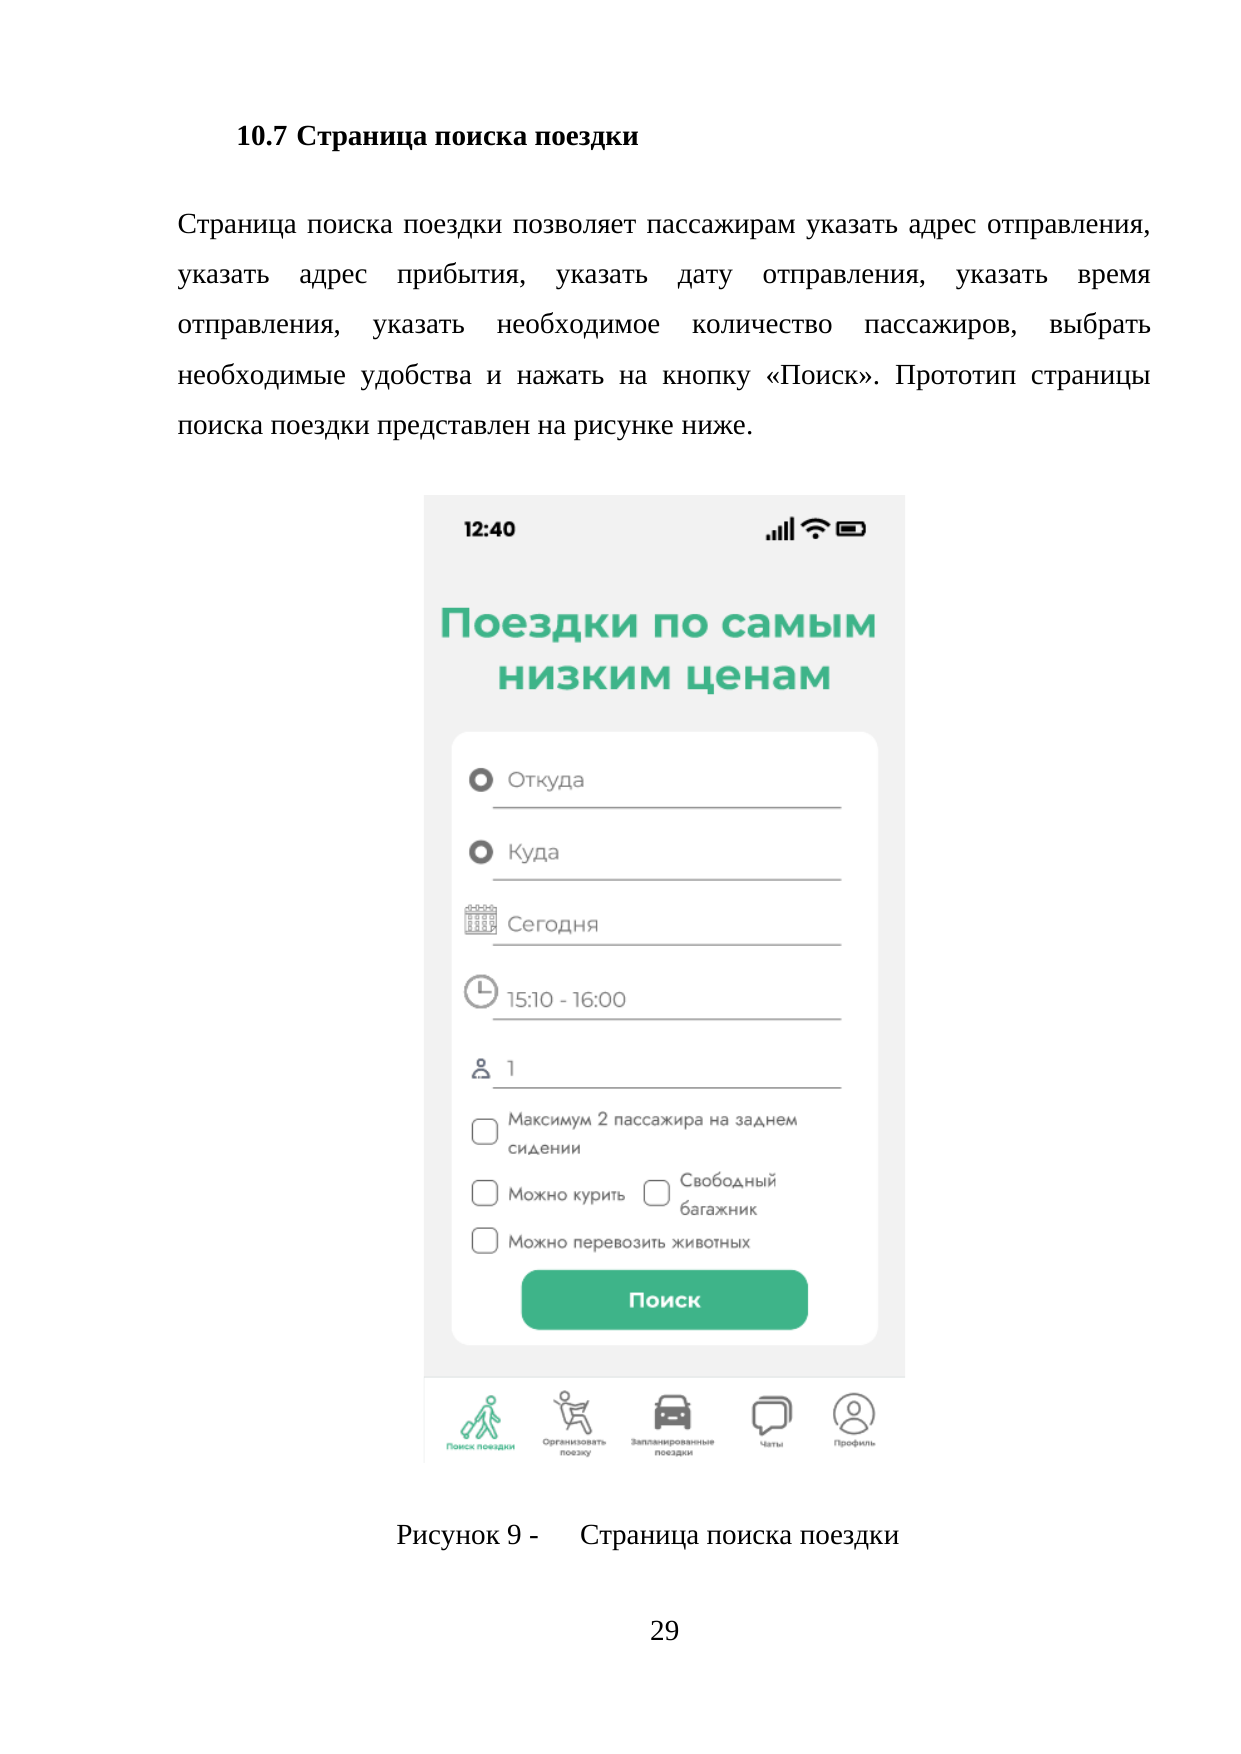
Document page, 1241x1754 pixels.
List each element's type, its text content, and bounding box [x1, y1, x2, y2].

picture [423, 495, 905, 1463]
text Страница поиска поездки позволяет пассажирам указать адрес отправления, указать адрес прибытия, указать дату отправления, указать время отправления, указать необходимое количество пассажиров, выбрать необходимые удобства и нажать на кнопку «Поиск». Прототип страницы поиска поездки представлен на рисунке ниже. [177, 206, 1152, 441]
subtitle Страница поиска поездки [236, 118, 1152, 152]
text Страница поиска поездки [215, 1517, 1152, 1550]
